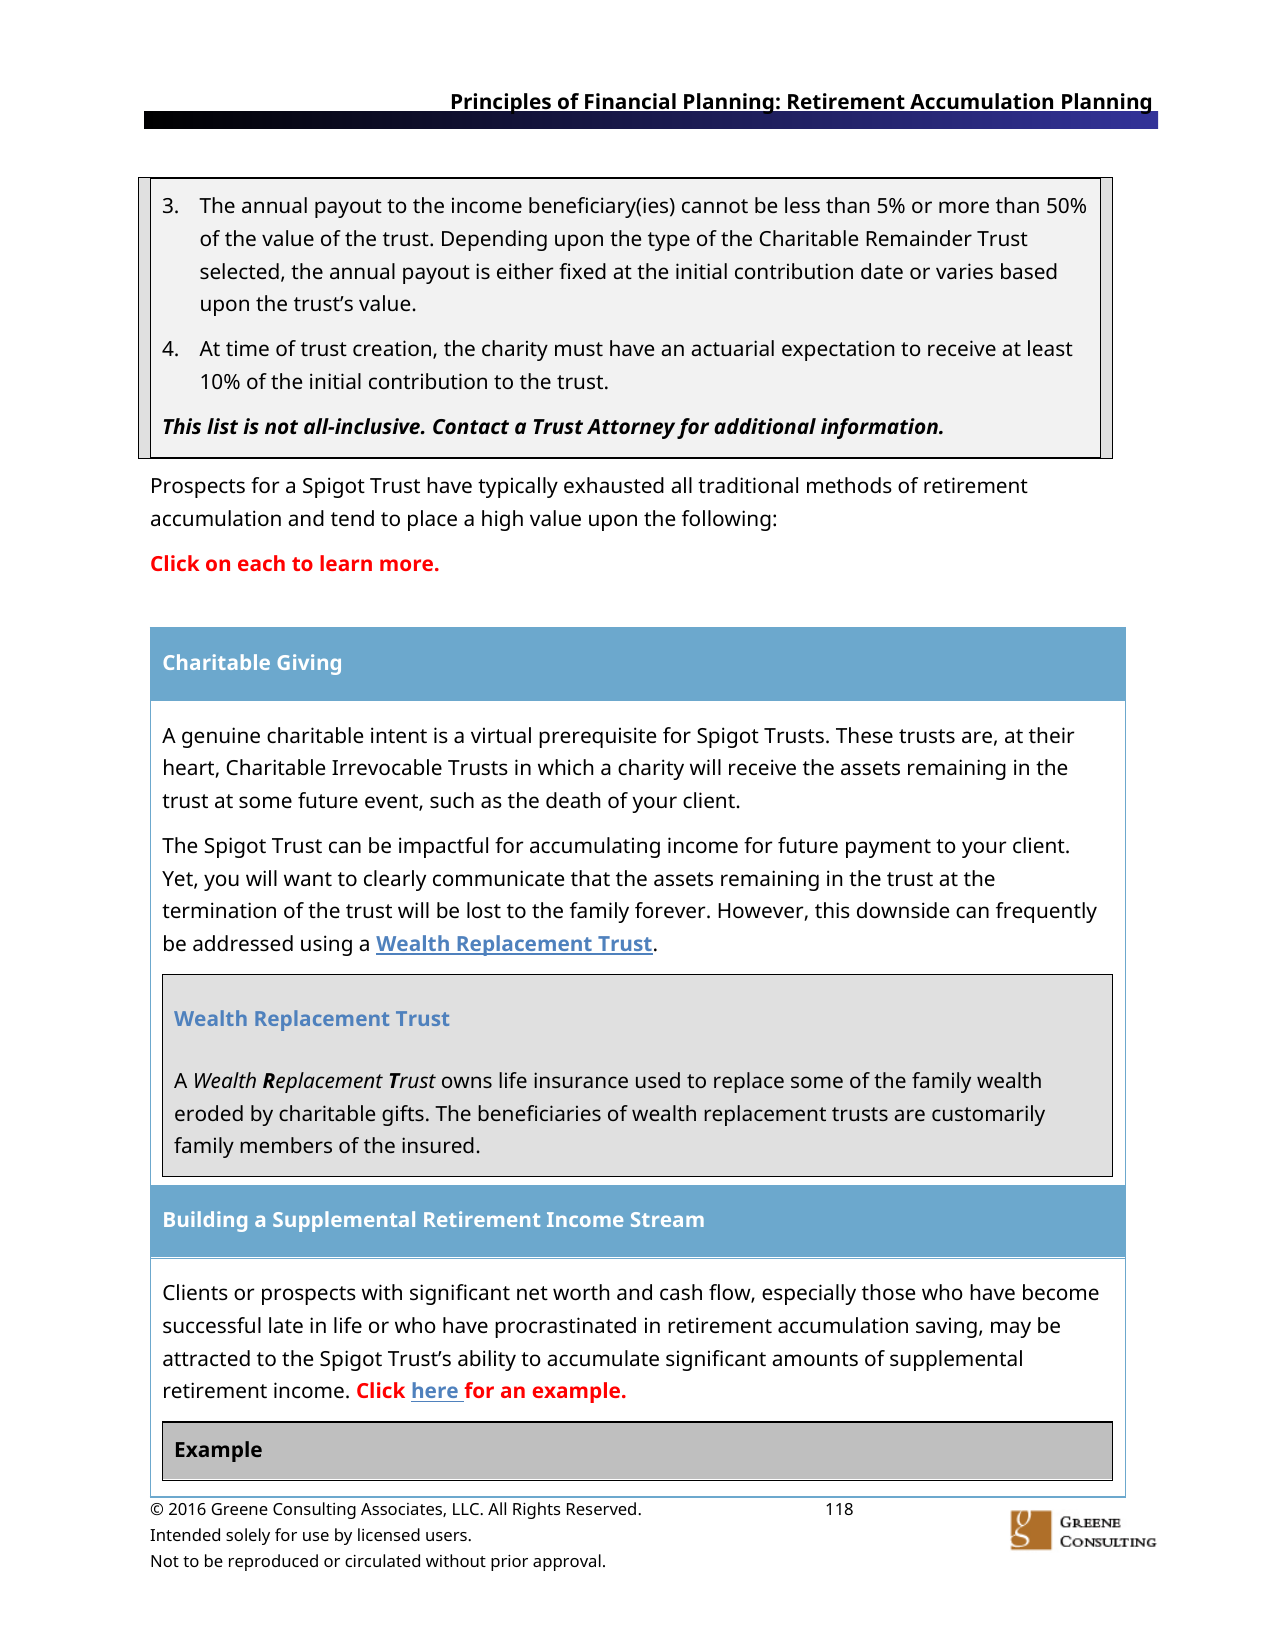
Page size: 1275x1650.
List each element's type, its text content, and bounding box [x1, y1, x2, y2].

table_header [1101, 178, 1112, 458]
table_header Charitable Giving [151, 628, 1125, 700]
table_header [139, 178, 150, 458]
table_cell A genuine charitable intent is a virtual prerequisite for Spigot Trusts. These trusts are, at their heart, Charitable Irrevocable Trusts in which a charity will receive the assets remaining in the trust at some future event, such as the death of your client. The Spigot Trust can be impactful for accumulating income for future payment to your client. Yet, you will want to clearly communicate that the assets remaining in the trust at the termination of the trust will be lost to the family forever. However, this downside can frequently be addressed using a Wealth Replacement Trust. [151, 701, 1125, 1184]
text Click on each to learn more. [150, 549, 1125, 578]
text Prospects for a Spigot Trust have typically exhausted all traditional methods of retirement accumulation and tend to place a high value upon the following: [150, 471, 1125, 532]
picture [1008, 1508, 1159, 1553]
table_cell Building a Supplemental Retirement Income Stream [151, 1186, 1125, 1257]
